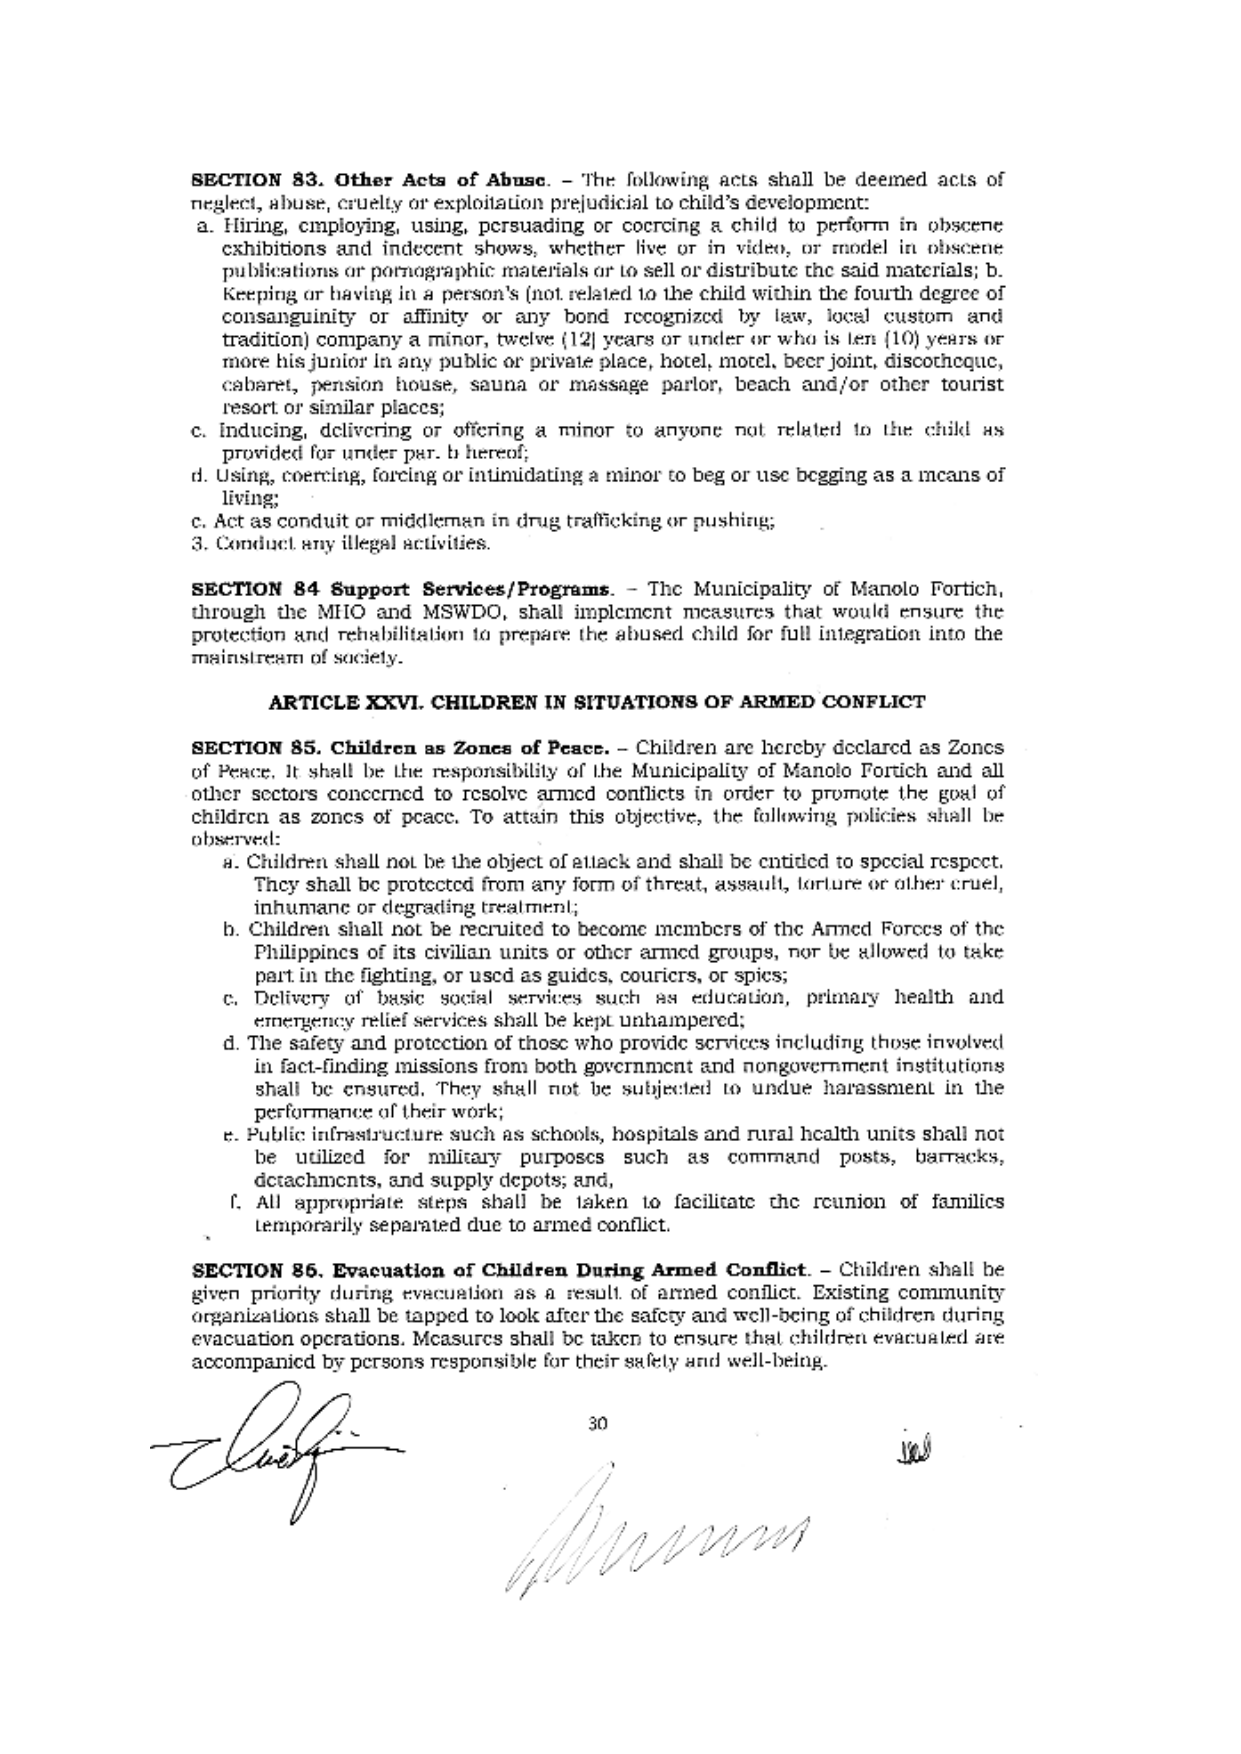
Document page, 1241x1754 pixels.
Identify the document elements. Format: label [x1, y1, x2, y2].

picture [150, 149, 1038, 1604]
